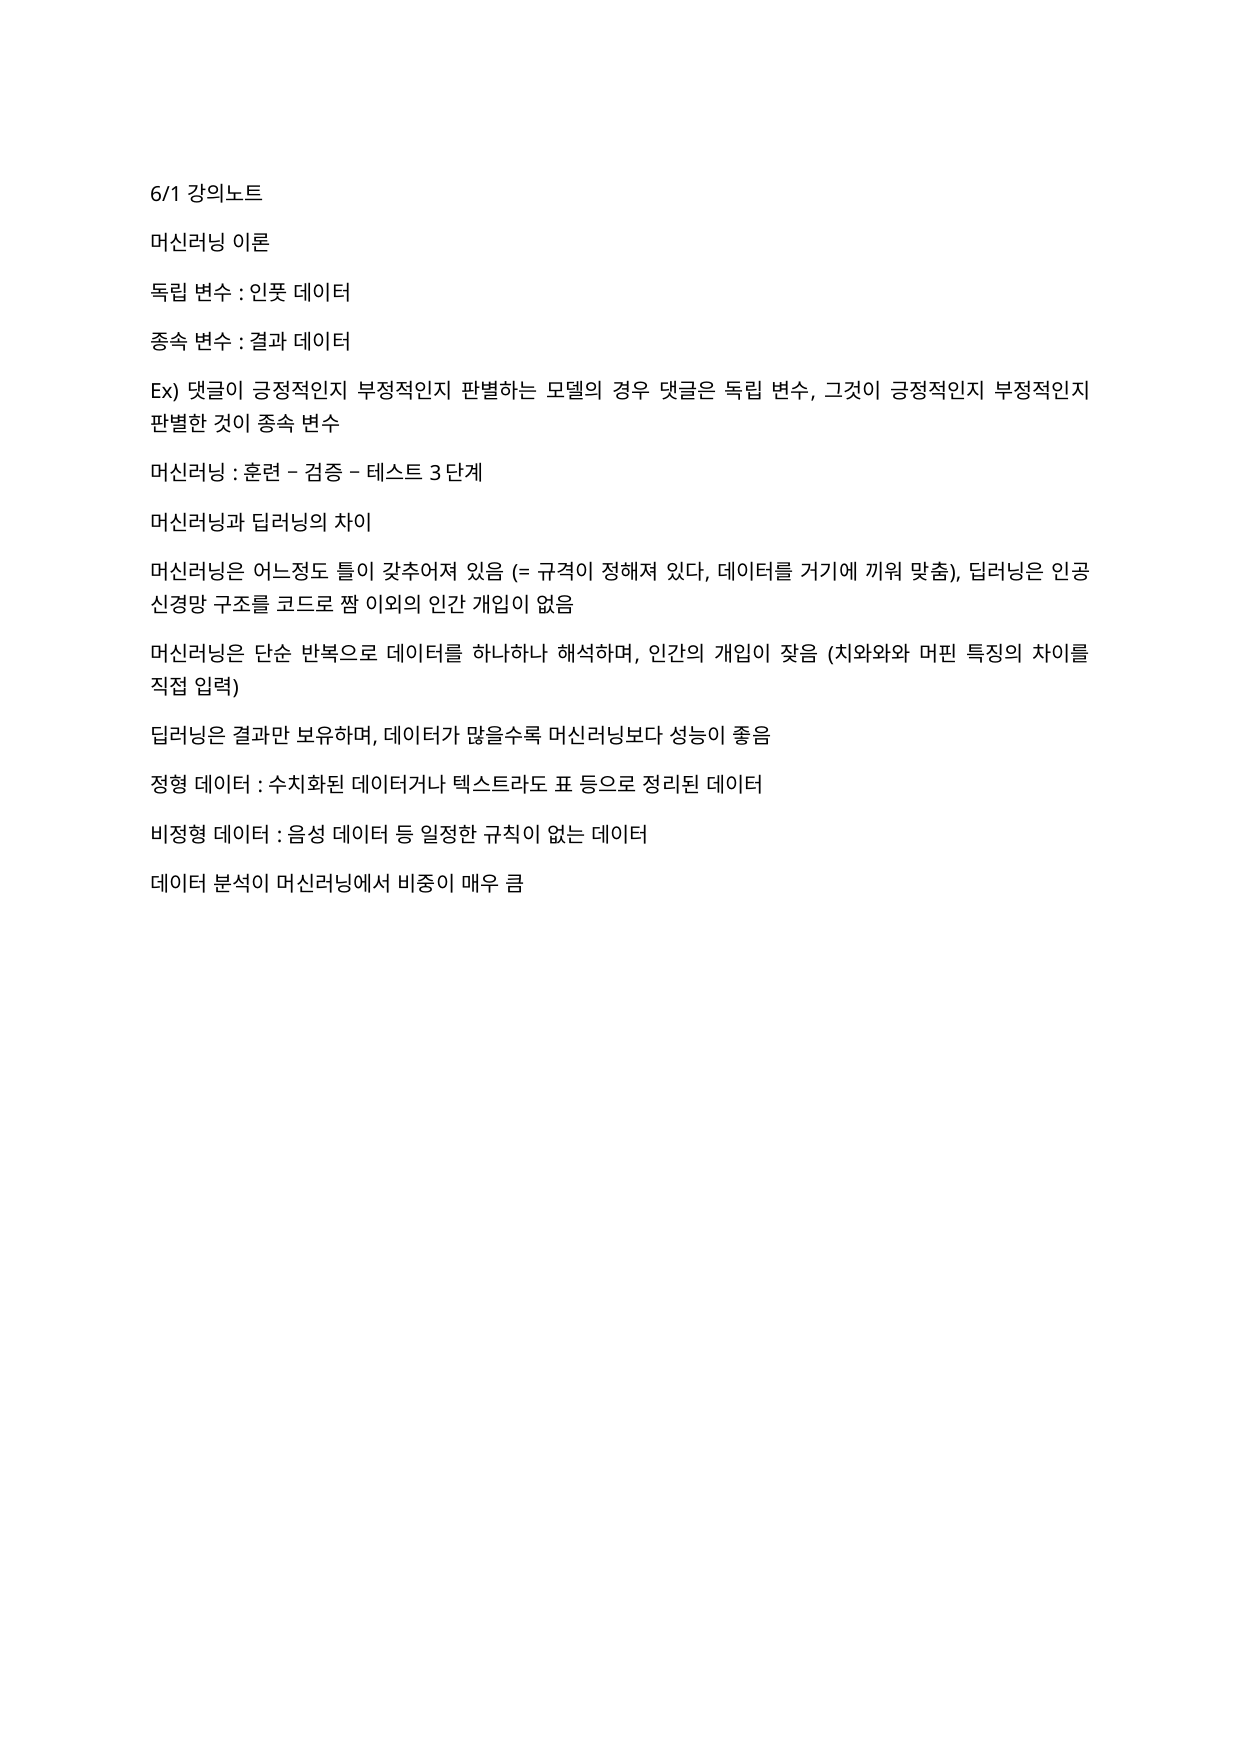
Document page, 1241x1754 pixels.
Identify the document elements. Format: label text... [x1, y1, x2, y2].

text 머신러닝 : 훈련 – 검증 – 테스트 3단계 [150, 457, 1090, 487]
text 종속 변수 : 결과 데이터 [150, 325, 1090, 356]
text 비정형 데이터 : 음성 데이터 등 일정한 규칙이 없는 데이터 [150, 818, 1090, 848]
text Ex) 댓글이 긍정적인지 부정적인지 판별하는 모델의 경우 댓글은 독립 변수, 그것이 긍정적인지 부정적인지 판별한 것이 종속 변수 [150, 374, 1090, 437]
text 딥러닝은 결과만 보유하며, 데이터가 많을수록 머신러닝보다 성능이 좋음 [150, 719, 1090, 749]
text 독립 변수 : 인풋 데이터 [150, 276, 1090, 306]
text 정형 데이터 : 수치화된 데이터거나 텍스트라도 표 등으로 정리된 데이터 [150, 769, 1090, 799]
text 머신러닝은 어느정도 틀이 갖추어져 있음 (= 규격이 정해져 있다, 데이터를 거기에 끼워 맞춤), 딥러닝은 인공 신경망 구조를 코드로 짬 이외의 인간 개입이 없음 [150, 555, 1090, 618]
text 6/1 강의노트 [150, 177, 1090, 207]
text 머신러닝 이론 [150, 227, 1090, 257]
text 데이터 분석이 머신러닝에서 비중이 매우 큼 [150, 867, 1090, 898]
text 머신러닝은 단순 반복으로 데이터를 하나하나 해석하며, 인간의 개입이 잦음 (치와와와 머핀 특징의 차이를 직접 입력) [150, 637, 1090, 700]
text 머신러닝과 딥러닝의 차이 [150, 506, 1090, 536]
